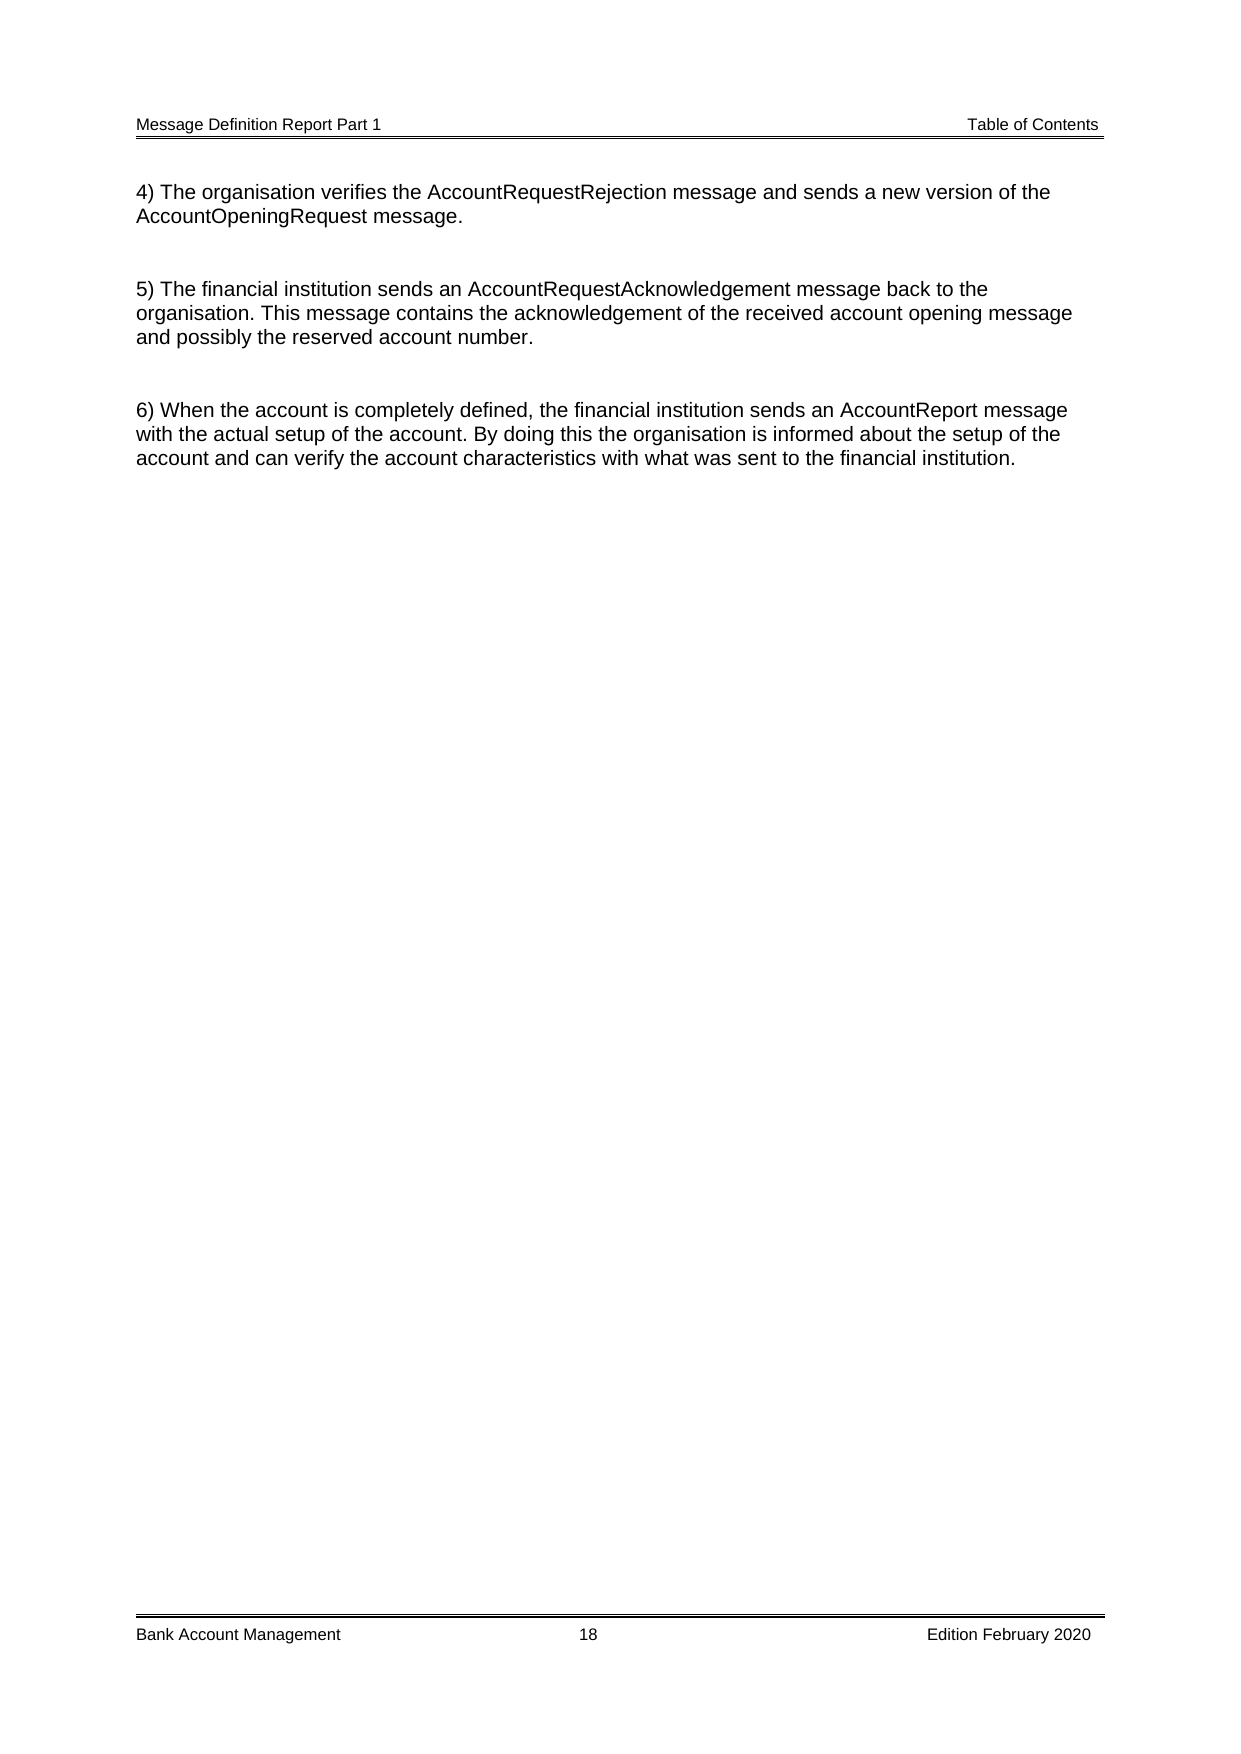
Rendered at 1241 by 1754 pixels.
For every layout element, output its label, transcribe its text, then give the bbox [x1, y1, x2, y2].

text 5) The financial institution sends an AccountRequestAcknowledgement message back to the organisation. This message contains the acknowledgement of the received account opening message and possibly the reserved account number. [136, 277, 1104, 349]
text 4) The organisation verifies the AccountRequestRejection message and sends a new version of the AccountOpeningRequest message. [136, 180, 1104, 228]
text 6) When the account is completely defined, the financial institution sends an AccountReport message with the actual setup of the account. By doing this the organisation is informed about the setup of the account and can verify the account characteristics with what was sent to the financial institution. [136, 398, 1104, 469]
